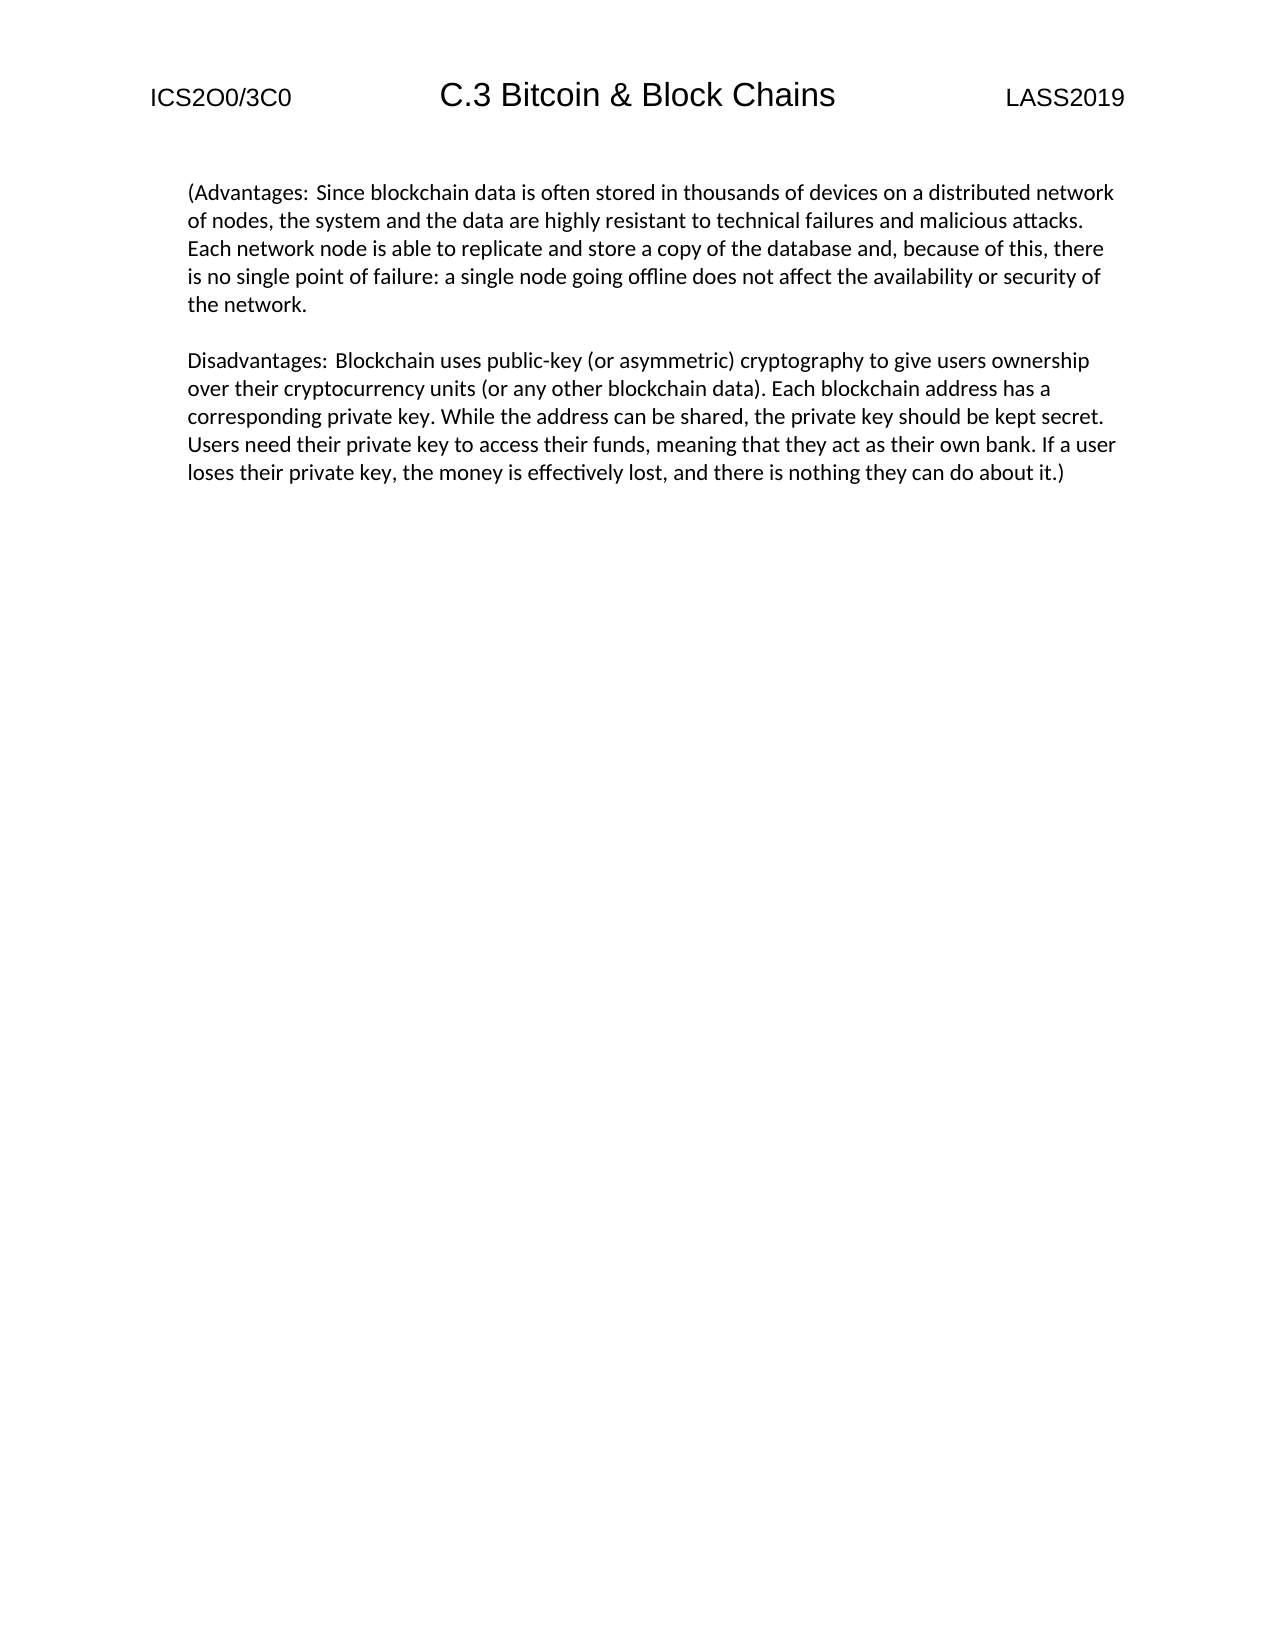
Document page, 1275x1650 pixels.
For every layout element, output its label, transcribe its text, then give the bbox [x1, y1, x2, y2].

list (Advantages: Since blockchain data is often stored in thousands of devices on a distributed network of nodes, the system and the data are highly resistant to technical failures and malicious attacks. Each network node is able to replicate and store a copy of the database and, because of this, there is no single point of failure: a single node going offline does not affect the availability or security of the network. [187, 178, 1125, 318]
list Disadvantages: Blockchain uses public-key (or asymmetric) cryptography to give users ownership over their cryptocurrency units (or any other blockchain data). Each blockchain address has a corresponding private key. While the address can be shared, the private key should be kept secret. Users need their private key to access their funds, meaning that they act as their own bank. If a user loses their private key, the money is effectively lost, and there is nothing they can do about it.) [187, 346, 1125, 486]
